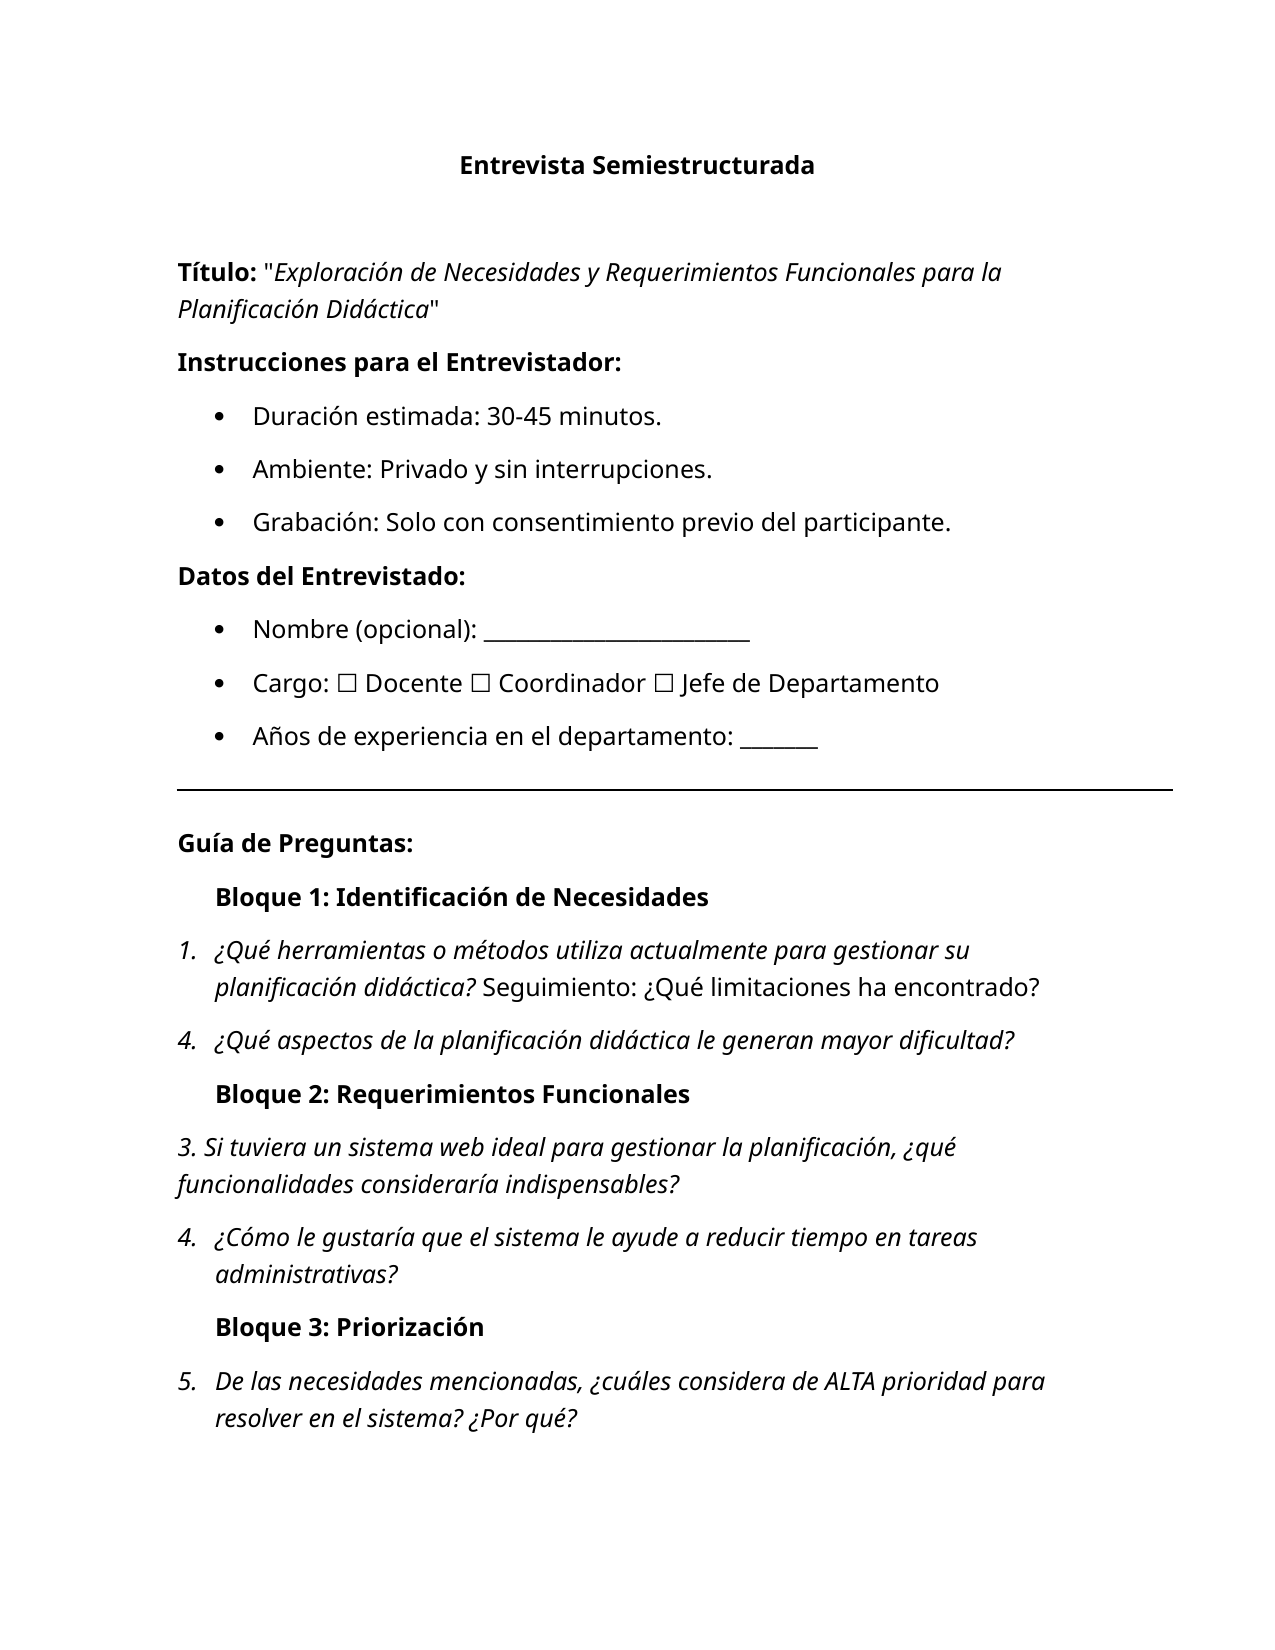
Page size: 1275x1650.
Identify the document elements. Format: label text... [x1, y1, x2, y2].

text Bloque 3: Priorización [177, 1310, 1098, 1344]
list De las necesidades mencionadas, ¿cuáles considera de ALTA prioridad para resolver en el sistema? ¿Por qué? [177, 1363, 1098, 1434]
list Cargo: ☐ Docente ☐ Coordinador ☐ Jefe de Departamento [215, 665, 1098, 699]
list Duración estimada: 30-45 minutos. [215, 398, 1098, 432]
text 3. Si tuviera un sistema web ideal para gestionar la planificación, ¿qué funcionalidades consideraría indispensables? [177, 1130, 1098, 1201]
text Guía de Preguntas: [177, 826, 1098, 860]
list Nombre (opcional): ________________________ [215, 612, 1098, 646]
text Instrucciones para el Entrevistador: [177, 345, 1098, 379]
text Bloque 2: Requerimientos Funcionales [177, 1076, 1098, 1110]
text Título: "Exploración de Necesidades y Requerimientos Funcionales para la Planificación Didáctica" [177, 254, 1098, 325]
text Entrevista Semiestructurada [177, 148, 1098, 182]
list Grabación: Solo con consentimiento previo del participante. [215, 505, 1098, 539]
text Datos del Entrevistado: [177, 558, 1098, 593]
list ¿Cómo le gustaría que el sistema le ayude a reducir tiempo en tareas administrativas? [177, 1220, 1098, 1291]
list Ambiente: Privado y sin interrupciones. [215, 452, 1098, 486]
list ¿Qué herramientas o métodos utiliza actualmente para gestionar su planificación didáctica? Seguimiento: ¿Qué limitaciones ha encontrado? [177, 933, 1098, 1003]
list ¿Qué aspectos de la planificación didáctica le generan mayor dificultad? [177, 1023, 1098, 1057]
text Bloque 1: Identificación de Necesidades [177, 879, 1098, 913]
list Años de experiencia en el departamento: _______ [215, 719, 1098, 753]
